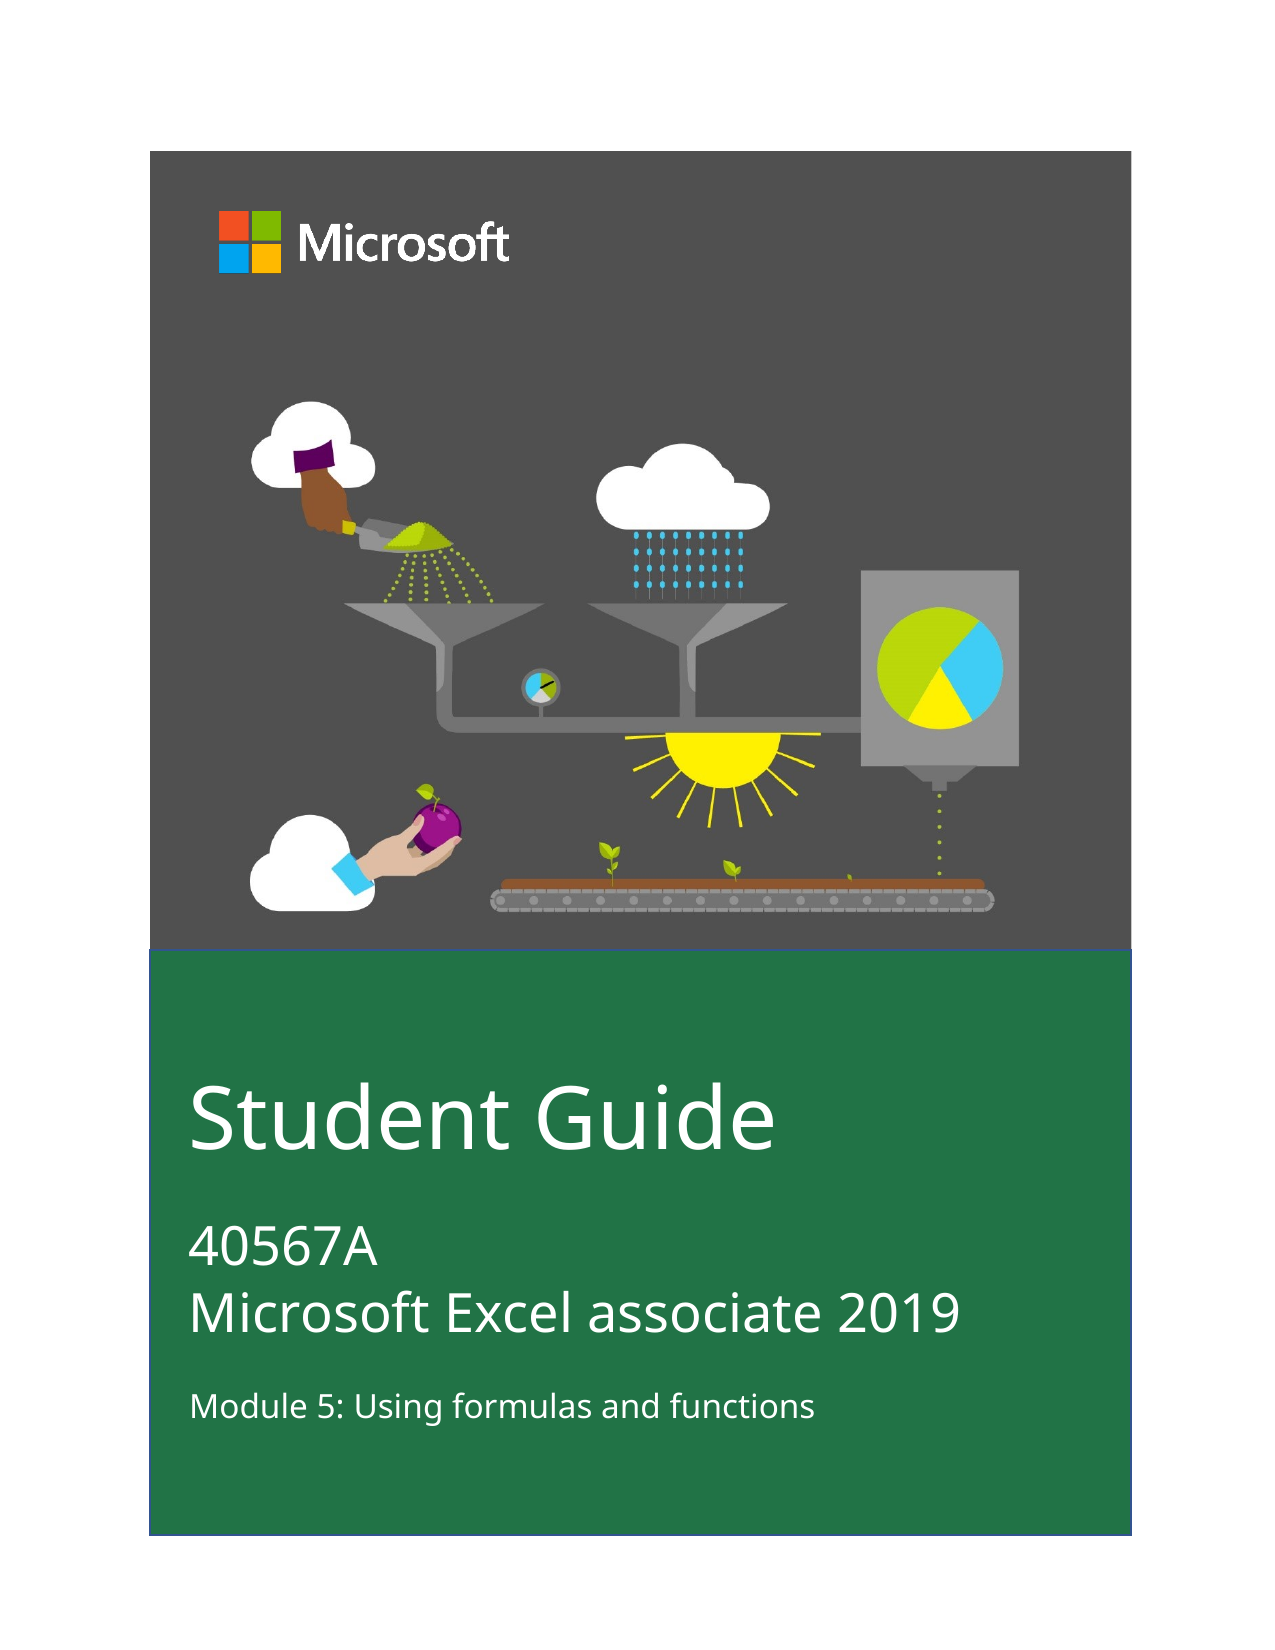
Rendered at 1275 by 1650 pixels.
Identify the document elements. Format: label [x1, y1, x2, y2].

picture [150, 149, 1132, 949]
